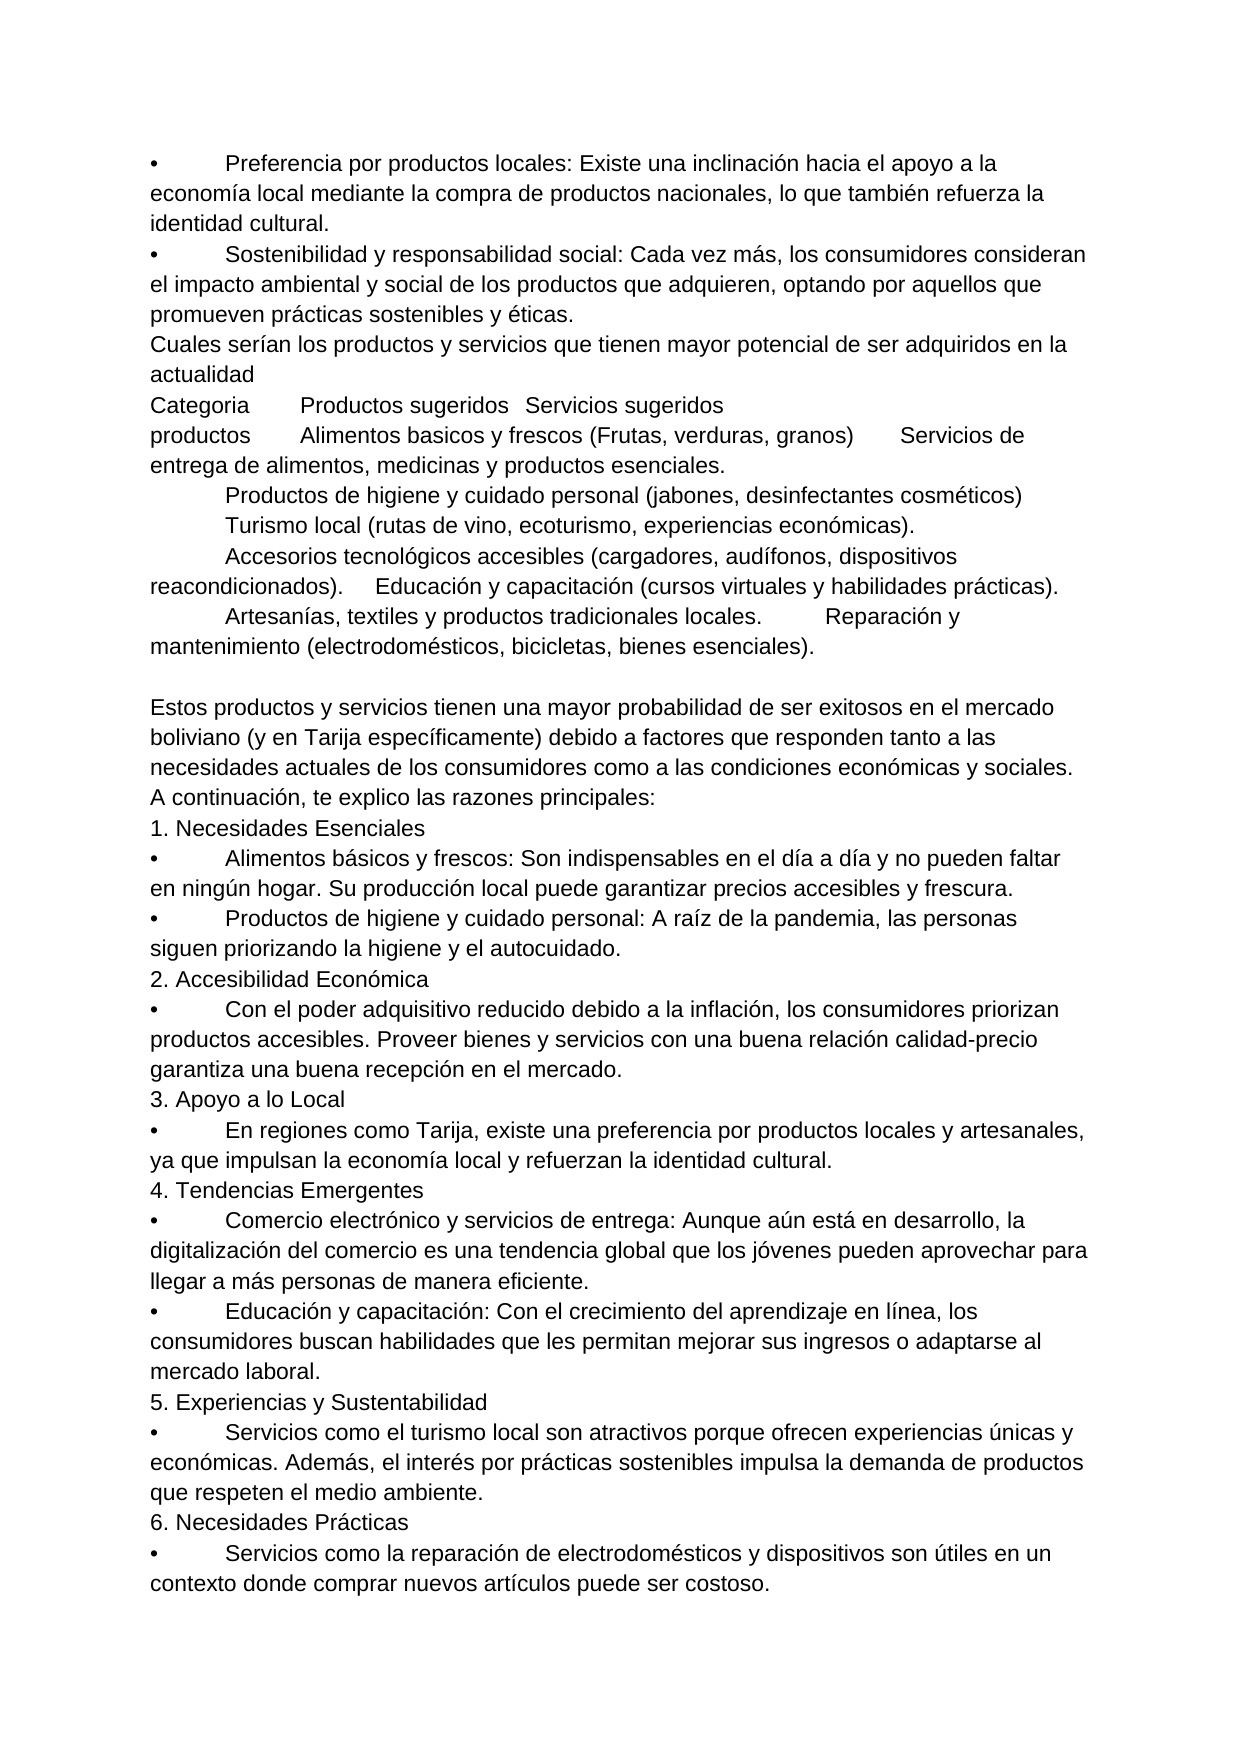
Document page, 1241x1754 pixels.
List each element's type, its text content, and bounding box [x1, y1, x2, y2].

text • Preferencia por productos locales: Existe una inclinación hacia el apoyo a la economía local mediante la compra de productos nacionales, lo que también refuerza la identidad cultural. [150, 150, 1090, 237]
text 2. Accesibilidad Económica [150, 966, 1090, 992]
text Estos productos y servicios tienen una mayor probabilidad de ser exitosos en el mercado boliviano (y en Tarija específicamente) debido a factores que responden tanto a las necesidades actuales de los consumidores como a las condiciones económicas y sociales. A continuación, te explico las razones principales: [150, 694, 1090, 811]
text Productos de higiene y cuidado personal (jabones, desinfectantes cosméticos) Turismo local (rutas de vino, ecoturismo, experiencias económicas). [150, 482, 1090, 539]
text • Alimentos básicos y frescos: Son indispensables en el día a día y no pueden faltar en ningún hogar. Su producción local puede garantizar precios accesibles y frescura. [150, 845, 1090, 901]
text Categoria Productos sugeridos Servicios sugeridos [150, 392, 1090, 418]
text 3. Apoyo a lo Local [150, 1086, 1090, 1113]
text Artesanías, textiles y productos tradicionales locales. Reparación y mantenimiento (electrodomésticos, bicicletas, bienes esenciales). [150, 603, 1090, 660]
text • Comercio electrónico y servicios de entrega: Aunque aún está en desarrollo, la digitalización del comercio es una tendencia global que los jóvenes pueden aprovechar para llegar a más personas de manera eficiente. [150, 1207, 1090, 1294]
text • Productos de higiene y cuidado personal: A raíz de la pandemia, las personas siguen priorizando la higiene y el autocuidado. [150, 905, 1090, 962]
text 1. Necesidades Esenciales [150, 814, 1090, 841]
text Accesorios tecnológicos accesibles (cargadores, audífonos, dispositivos reacondicionados). Educación y capacitación (cursos virtuales y habilidades prácticas). [150, 543, 1090, 599]
text 4. Tendencias Emergentes [150, 1177, 1090, 1203]
text • Servicios como el turismo local son atractivos porque ofrecen experiencias únicas y económicas. Además, el interés por prácticas sostenibles impulsa la demanda de productos que respeten el medio ambiente. [150, 1419, 1090, 1506]
text Cuales serían los productos y servicios que tienen mayor potencial de ser adquiridos en la actualidad [150, 331, 1090, 388]
text 5. Experiencias y Sustentabilidad [150, 1388, 1090, 1415]
text • Servicios como la reparación de electrodomésticos y dispositivos son útiles en un contexto donde comprar nuevos artículos puede ser costoso. [150, 1539, 1090, 1596]
text • Con el poder adquisitivo reducido debido a la inflación, los consumidores priorizan productos accesibles. Proveer bienes y servicios con una buena relación calidad-precio garantiza una buena recepción en el mercado. [150, 996, 1090, 1083]
text • Sostenibilidad y responsabilidad social: Cada vez más, los consumidores consideran el impacto ambiental y social de los productos que adquieren, optando por aquellos que promueven prácticas sostenibles y éticas. [150, 241, 1090, 327]
text 6. Necesidades Prácticas [150, 1509, 1090, 1536]
text • En regiones como Tarija, existe una preferencia por productos locales y artesanales, ya que impulsan la economía local y refuerzan la identidad cultural. [150, 1117, 1090, 1173]
text • Educación y capacitación: Con el crecimiento del aprendizaje en línea, los consumidores buscan habilidades que les permitan mejorar sus ingresos o adaptarse al mercado laboral. [150, 1298, 1090, 1385]
text productos Alimentos basicos y frescos (Frutas, verduras, granos) Servicios de entrega de alimentos, medicinas y productos esenciales. [150, 422, 1090, 478]
